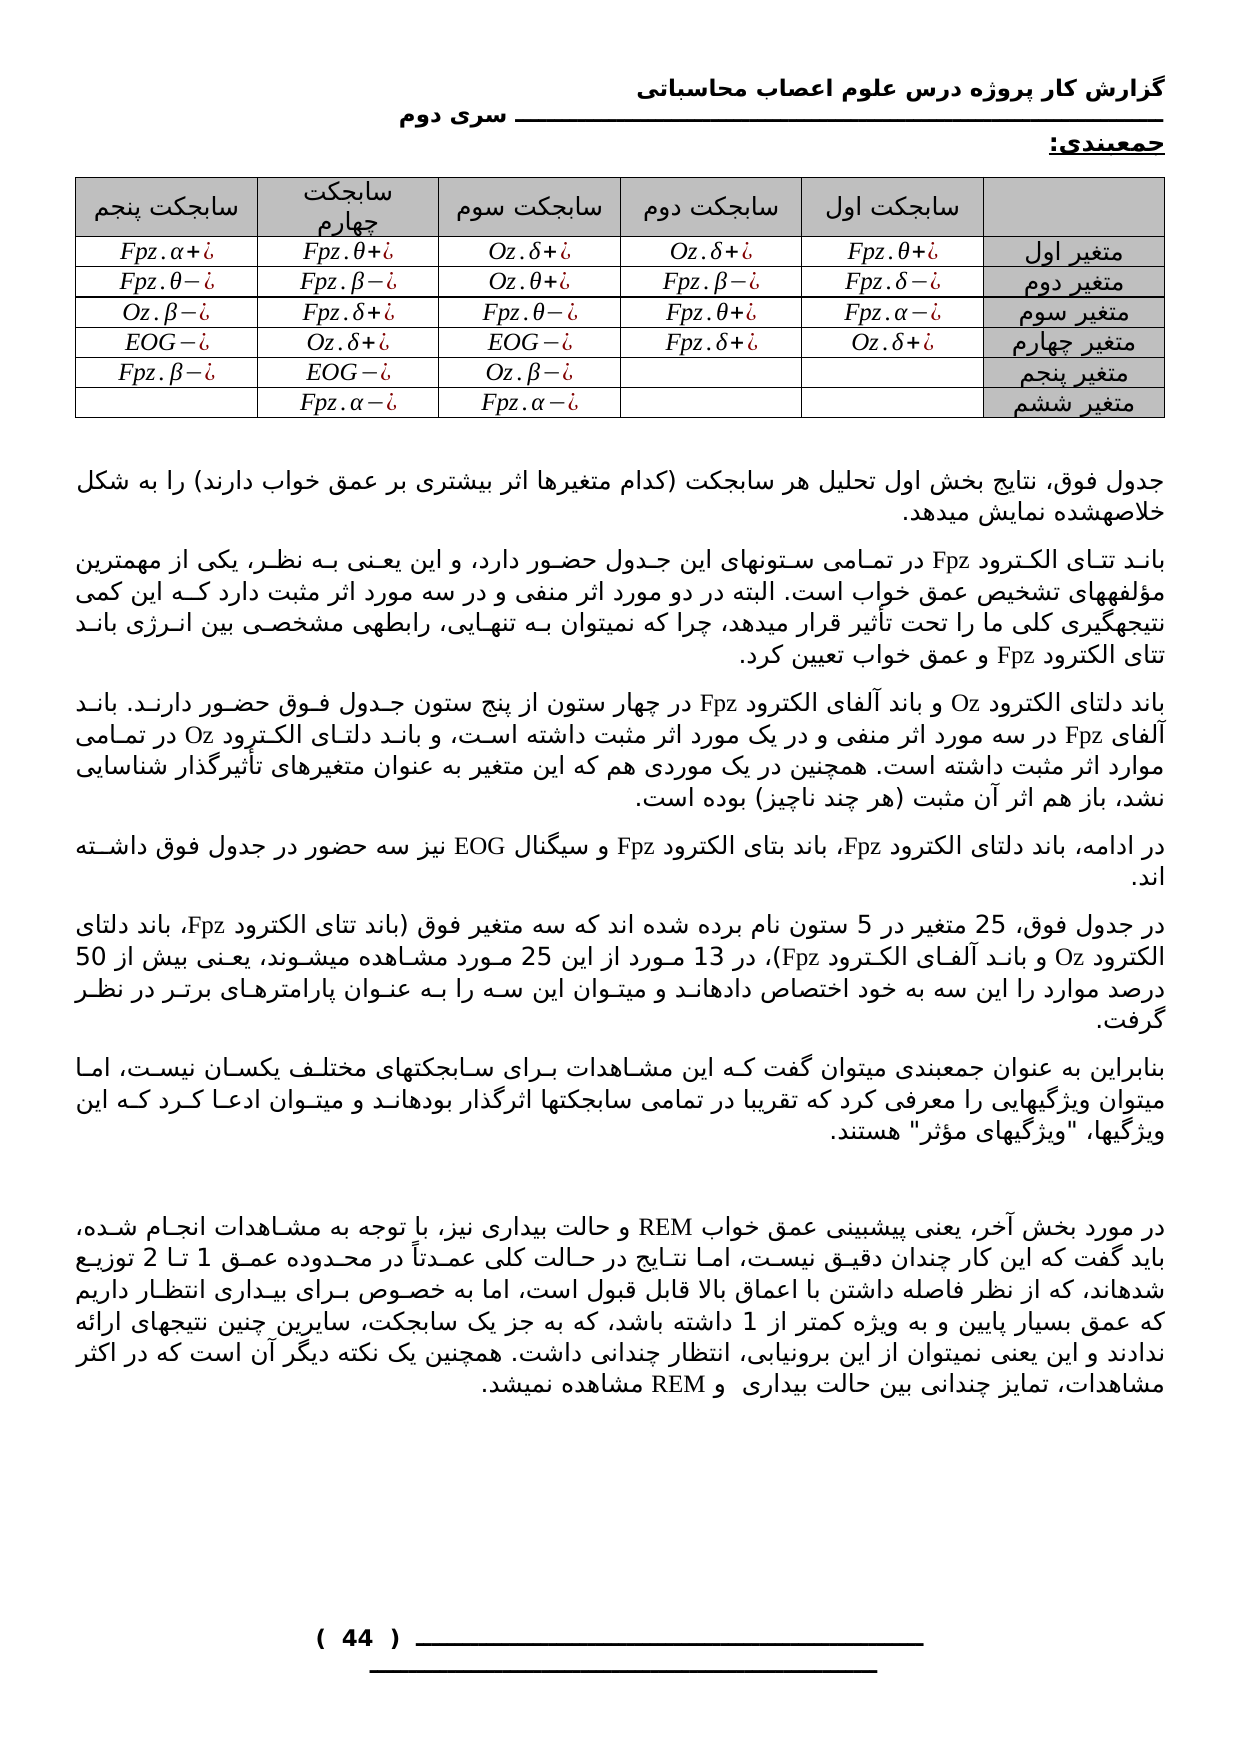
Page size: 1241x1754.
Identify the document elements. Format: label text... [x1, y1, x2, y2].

table_cell [76, 298, 257, 327]
table_cell [76, 237, 257, 266]
table_cell متغیر سوم [984, 298, 1164, 327]
text جمع‎بندی: [75, 128, 1165, 158]
table_cell [439, 388, 620, 417]
table_header [984, 178, 1164, 236]
text در مورد بخش آخر، یعنی پیش‎بینی عمق خواب REM و حالت بیداری نیز، با توجه به مشاهدات انجام شده، باید گفت که این کار چندان دقیق نیست، اما نتایج در حالت کلی عمدتاً در محدوده عمق 1 تا 2 توزیع شده‎اند، که از نظر فاصله داشتن با اعماق بالا قابل قبول است، اما به خصوص برای بیداری انتظار داریم که عمق بسیار پایین و به ویژه کمتر از 1 داشته باشد، که به جز یک سابجکت، سایرین چنین نتیجه‎ای ارائه ندادند و این یعنی نمی‎توان از این برون‎یابی، انتظار چندانی داشت. همچنین یک نکته دیگر آن است که در اکثر مشاهدات، تمایز چندانی بین حالت بیداری و REM مشاهده نمی‎شد. [75, 1212, 1165, 1399]
table_cell [439, 328, 620, 357]
table_cell [258, 267, 438, 296]
table_cell [258, 298, 438, 327]
table_cell متغیر چهارم [984, 328, 1164, 357]
table_cell [802, 328, 983, 357]
table_cell [802, 237, 983, 266]
table_cell [802, 298, 983, 327]
table_cell [621, 298, 801, 327]
table_cell [76, 328, 257, 357]
text جدول فوق، نتایج بخش اول تحلیل هر سابجکت (کدام متغیرها اثر بیشتری بر عمق خواب دارند) را به شکل خلاصه‎شده نمایش می‎دهد. [75, 466, 1165, 527]
table_cell [439, 298, 620, 327]
table_cell [439, 237, 620, 266]
table_cell [621, 267, 801, 296]
table_cell [258, 328, 438, 357]
table_cell متغیر دوم [984, 267, 1164, 296]
table_cell [258, 358, 438, 387]
table_cell [621, 328, 801, 357]
table_cell [802, 358, 983, 387]
table_cell [802, 267, 983, 296]
table_cell [439, 267, 620, 296]
table_cell متغیر ششم [984, 388, 1164, 417]
table_cell [76, 388, 257, 417]
table_cell متغیر پنجم [984, 358, 1164, 387]
table_header سابجکت سوم [439, 178, 620, 236]
table_cell [76, 267, 257, 296]
table_cell متغیر اول [984, 237, 1164, 266]
text در ادامه، باند دلتای الکترود Fpz، باند بتای الکترود Fpz و سیگنال EOG نیز سه حضور در جدول فوق داشته اند. [75, 831, 1165, 892]
text باند دلتای الکترود Oz و باند آلفای الکترود Fpz در چهار ستون از پنج ستون جدول فوق حضور دارند. باند آلفای Fpz در سه مورد اثر منفی و در یک مورد اثر مثبت داشته است، و باند دلتای الکترود Oz در تمامی موارد اثر مثبت داشته است. همچنین در یک موردی هم که این متغیر به عنوان متغیرهای تأثیرگذار شناسایی نشد، باز هم اثر آن مثبت (هر چند ناچیز) بوده است. [75, 688, 1165, 812]
table_cell [439, 358, 620, 387]
table_cell [621, 388, 801, 417]
table_cell [621, 358, 801, 387]
text باند تتای الکترود Fpz در تمامی ستون‎های این جدول حضور دارد، و این یعنی به نظر، یکی از مهم‎ترین مؤلفه‎های تشخیص عمق خواب است. البته در دو مورد اثر منفی و در سه مورد اثر مثبت دارد که این کمی نتیجه‎گیری کلی ما را تحت تأثیر قرار می‎دهد، چرا که نمی‎توان به تنهایی، رابطه‎ی مشخصی بین انرژی باند تتای الکترود Fpz و عمق خواب تعیین کرد. [75, 546, 1165, 669]
table_cell [802, 388, 983, 417]
table_header سابجکت چهارم [258, 178, 438, 236]
table_cell [621, 237, 801, 266]
table_cell [76, 358, 257, 387]
table_header سابجکت اول [802, 178, 983, 236]
text در جدول فوق، 25 متغیر در 5 ستون نام برده شده اند که سه متغیر فوق (باند تتای الکترود Fpz، باند دلتای الکترود Oz و باند آلفای الکترود Fpz)، در 13 مورد از این 25 مورد مشاهده می‎شوند، یعنی بیش از 50 درصد موارد را این سه به خود اختصاص داده‎اند و می‎توان این سه را به عنوان پارامترهای برتر در نظر گرفت. [75, 911, 1165, 1034]
table_header سابجکت پنجم [76, 178, 257, 236]
table_cell [258, 388, 438, 417]
table_cell [258, 237, 438, 266]
table_header سابجکت دوم [621, 178, 801, 236]
text بنابراین به عنوان جمع‎بندی می‎توان گفت که این مشاهدات برای سابجکت‎های مختلف یکسان نیست، اما می‎توان ویژگی‎هایی را معرفی کرد که تقریبا در تمامی سابجکت‎ها اثرگذار بوده‎اند و می‎توان ادعا کرد که این ویژگی‎ها، "ویژگی‎های مؤثر" هستند. [75, 1053, 1165, 1145]
